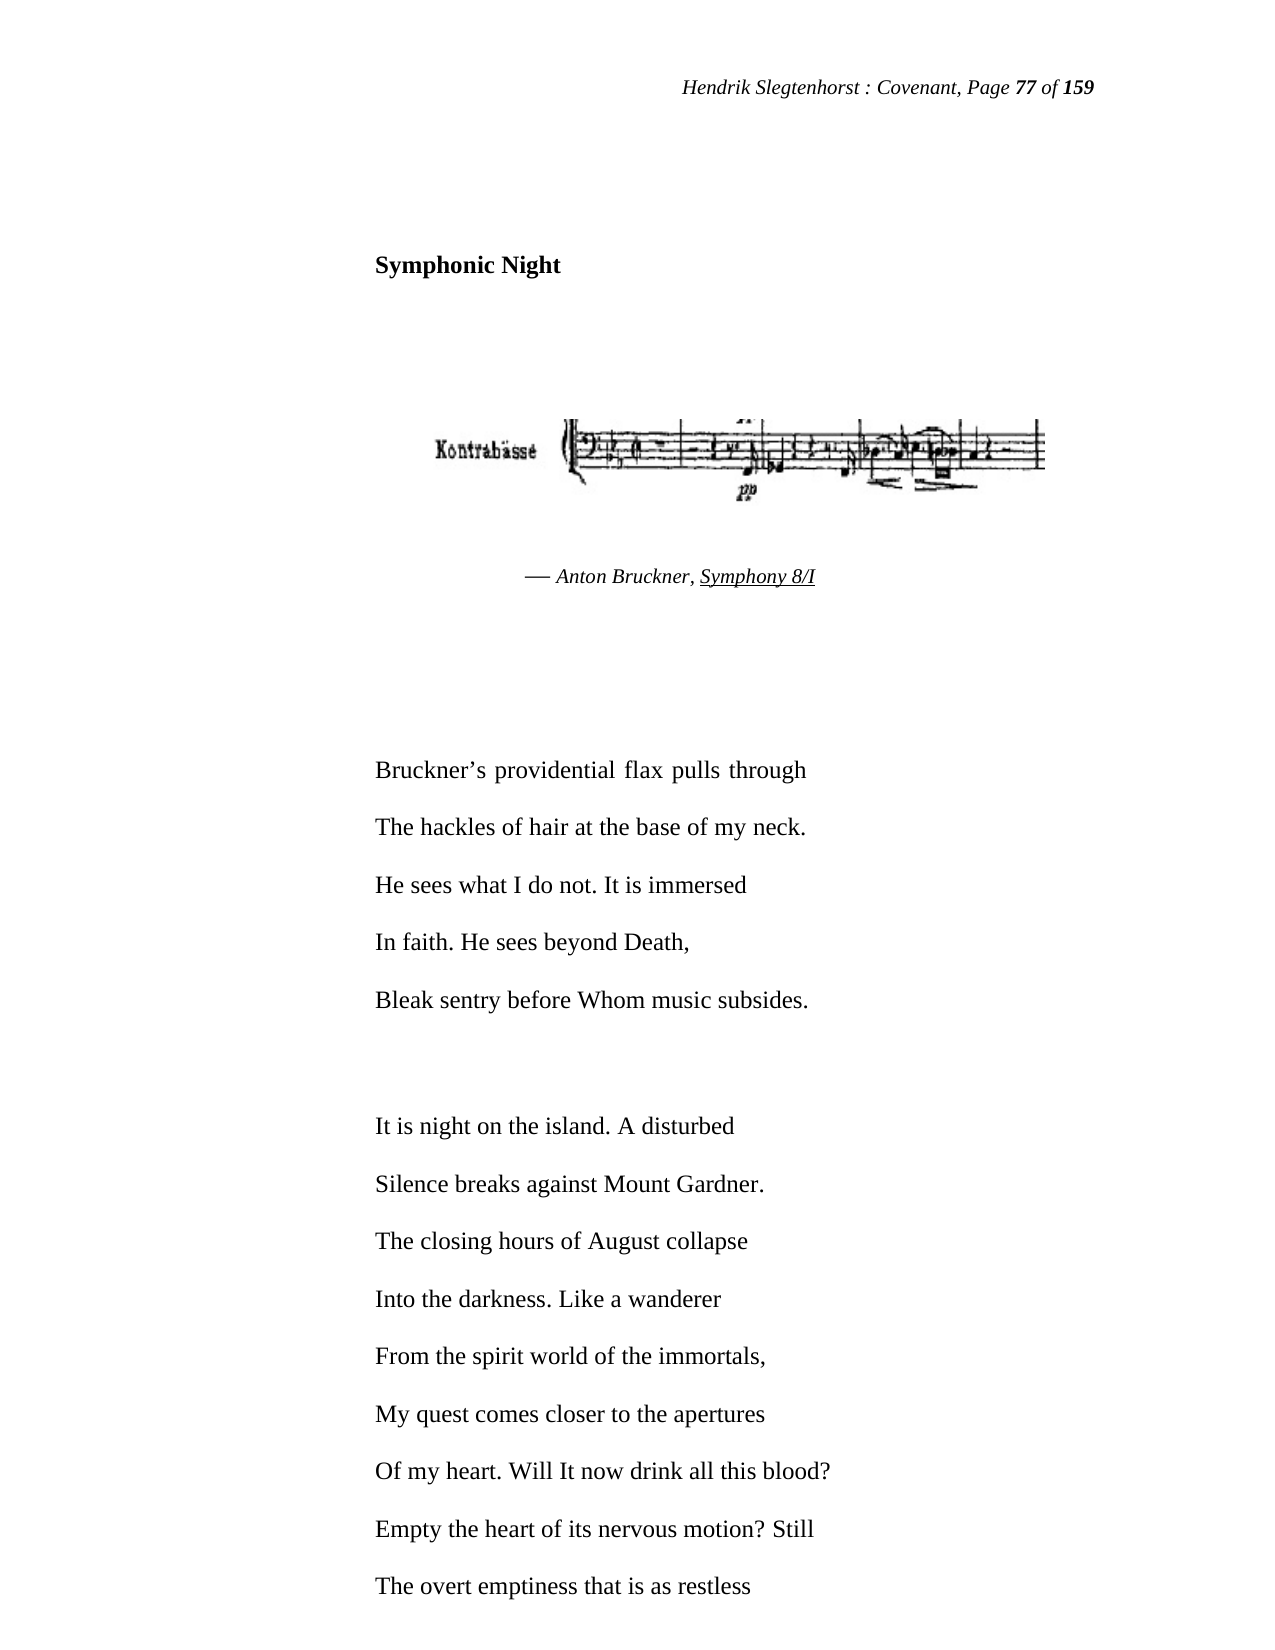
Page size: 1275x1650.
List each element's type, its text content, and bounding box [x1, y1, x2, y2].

text Bleak sentry before Whom music subsides. [375, 986, 1096, 1014]
text Of my heart. Will It now drink all this blood? Empty the heart of its nervous motion? Still The overt emptiness that is as restless [375, 1456, 833, 1600]
picture [422, 419, 1045, 506]
text Symphonic Night [375, 250, 1096, 279]
text In faith. He sees beyond Death, [375, 927, 1096, 956]
text Bruckner’s providential flax pulls through The hackles of hair at the base of my neck. He sees what I do not. It is immersed [375, 755, 807, 898]
text It is night on the island. A disturbed Silence breaks against Mount Gardner. The closing hours of August collapse Into the darkness. Like a wanderer From the spirit world of the immortals, My quest comes closer to the apertures [375, 1111, 770, 1427]
text — Anton Bruckner, Symphony 8/I [525, 560, 1096, 589]
